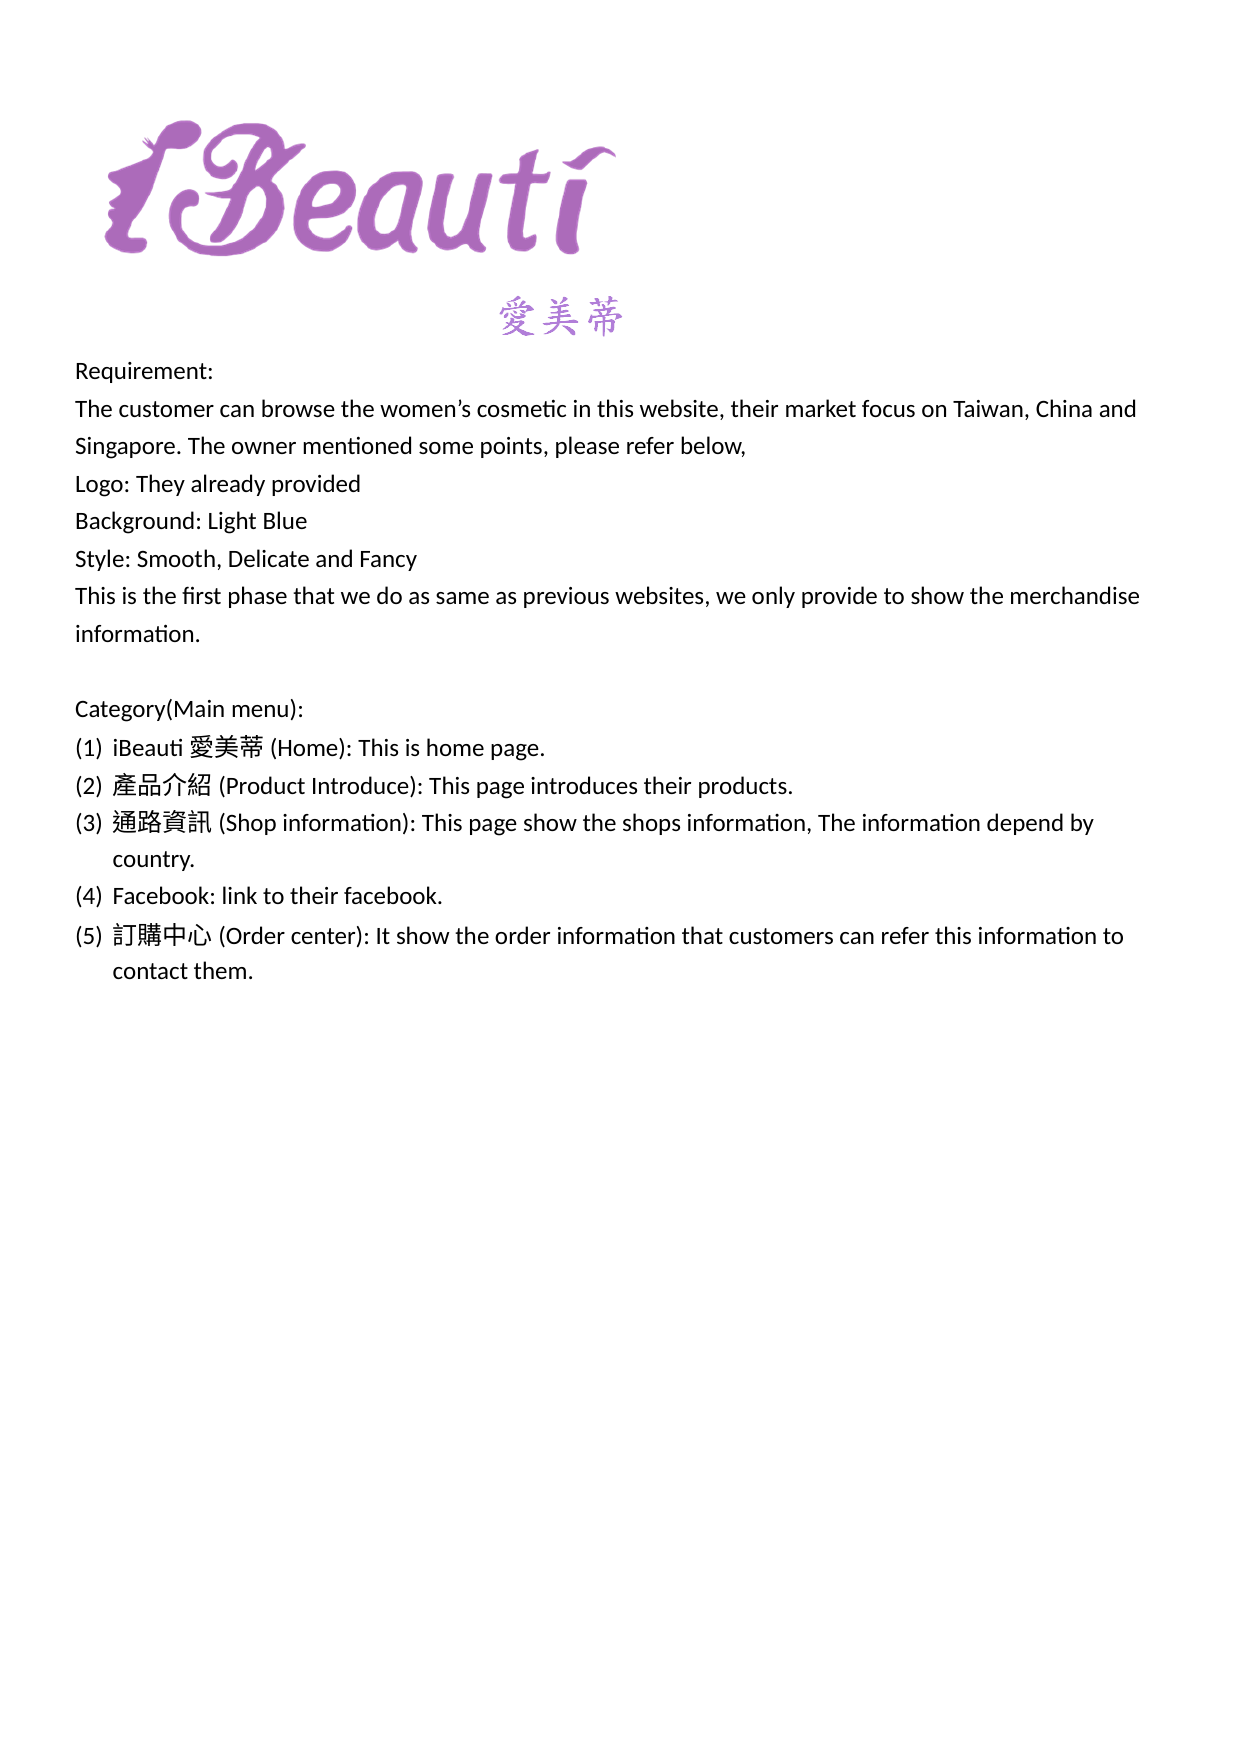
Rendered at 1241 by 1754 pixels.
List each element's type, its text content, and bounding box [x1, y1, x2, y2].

text This is the first phase that we do as same as previous websites, we only provide to show the merchandise information. [75, 577, 1165, 652]
list Facebook: link to their facebook. [75, 877, 1165, 914]
list 訂購中心 (Order center): It show the order information that customers can refer this information to contact them. [75, 914, 1165, 989]
text Logo: They already provided [75, 464, 1165, 502]
text The customer can browse the women’s cosmetic in this website, their market focus on Taiwan, China and Singapore. The owner mentioned some points, please refer below, [75, 389, 1165, 464]
text Category(Main menu): [75, 689, 1165, 727]
text Background: Light Blue [75, 502, 1165, 539]
text Requirement: [75, 352, 1165, 389]
list 通路資訊 (Shop information): This page show the shops information, The information depend by country. [75, 802, 1165, 877]
text Style: Smooth, Delicate and Fancy [75, 539, 1165, 577]
list 產品介紹 (Product Introduce): This page introduces their products. [75, 764, 1165, 802]
picture [75, 89, 638, 349]
list iBeauti 愛美蒂 (Home): This is home page. [75, 727, 1165, 764]
